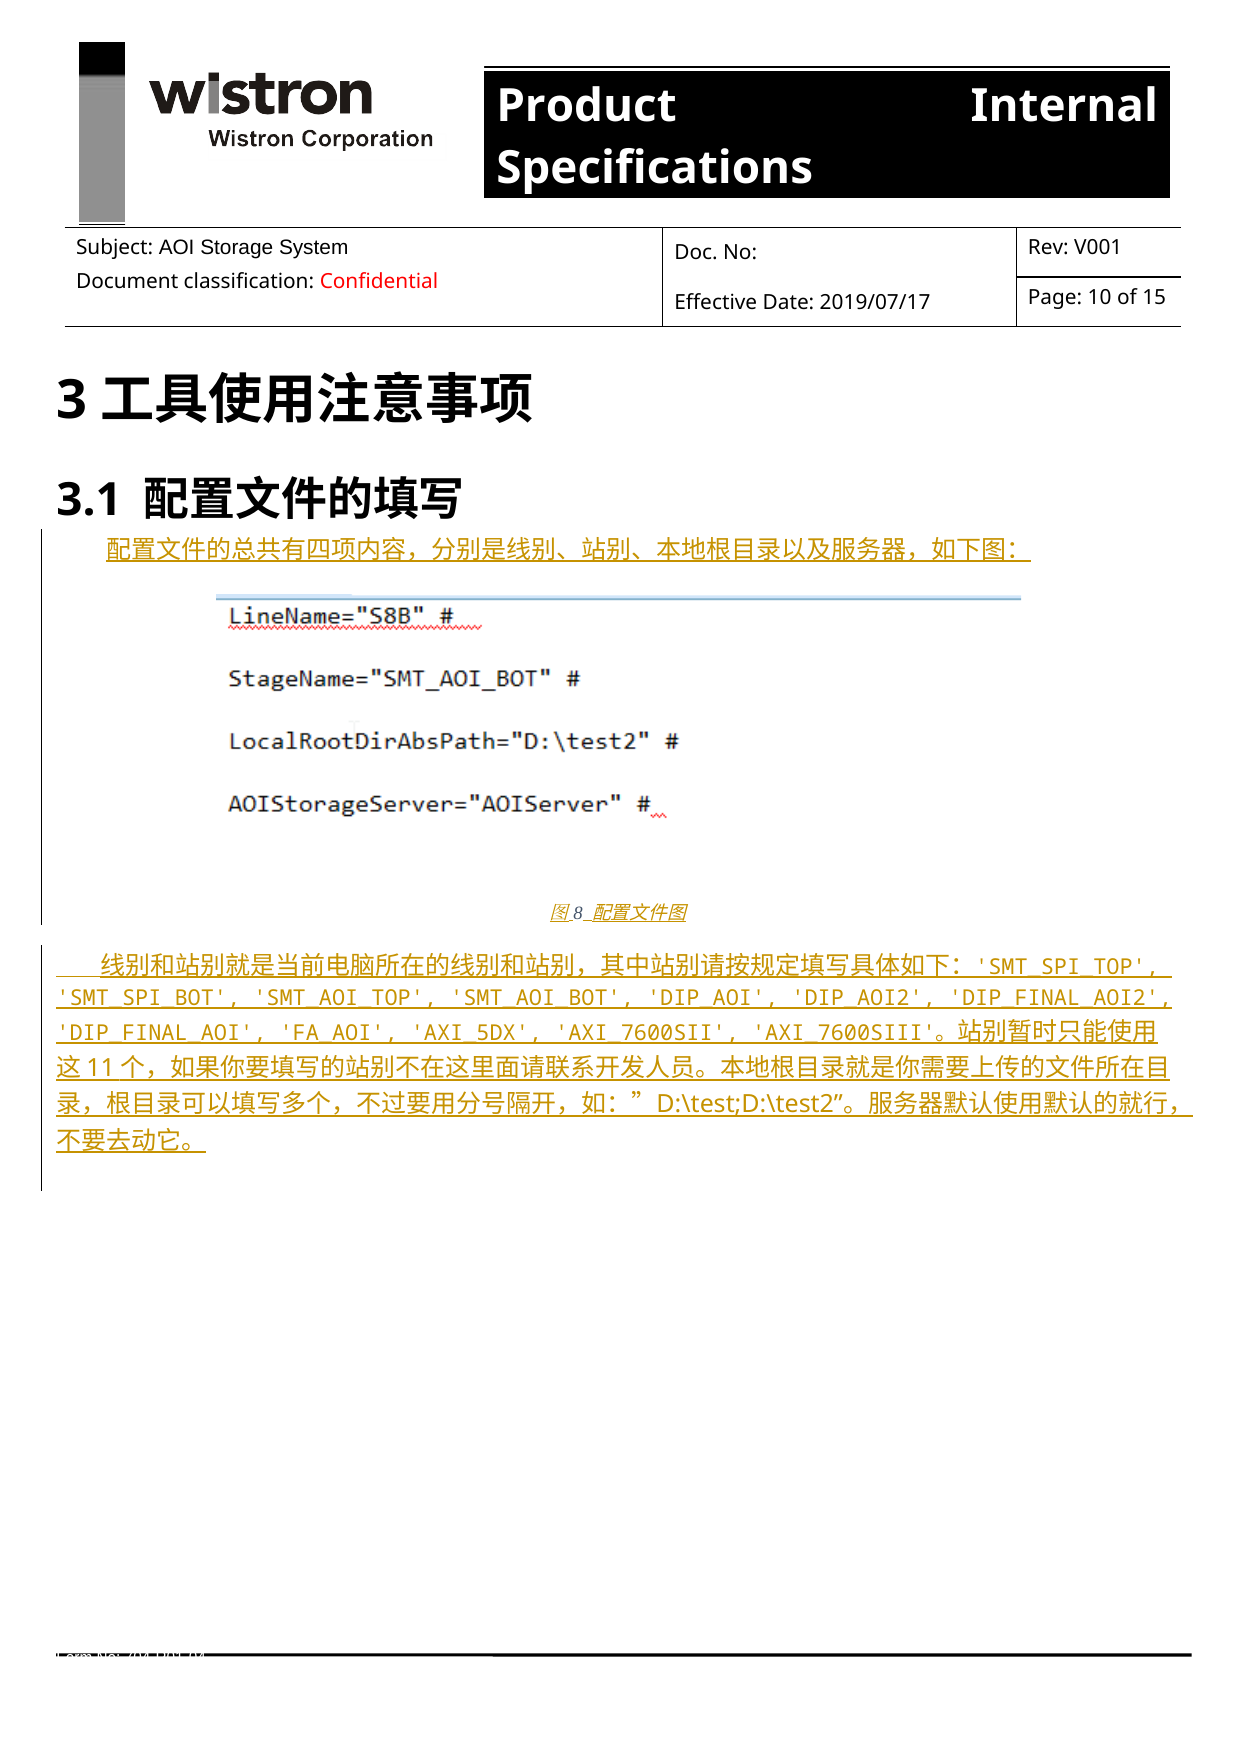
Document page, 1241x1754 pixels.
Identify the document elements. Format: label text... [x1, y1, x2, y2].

text 8 [56, 897, 1181, 924]
picture [79, 42, 125, 222]
picture [216, 594, 1022, 898]
subtitle 配置文件的填写 [56, 463, 1181, 529]
subtitle 工具使用注意事项 [56, 356, 1181, 434]
